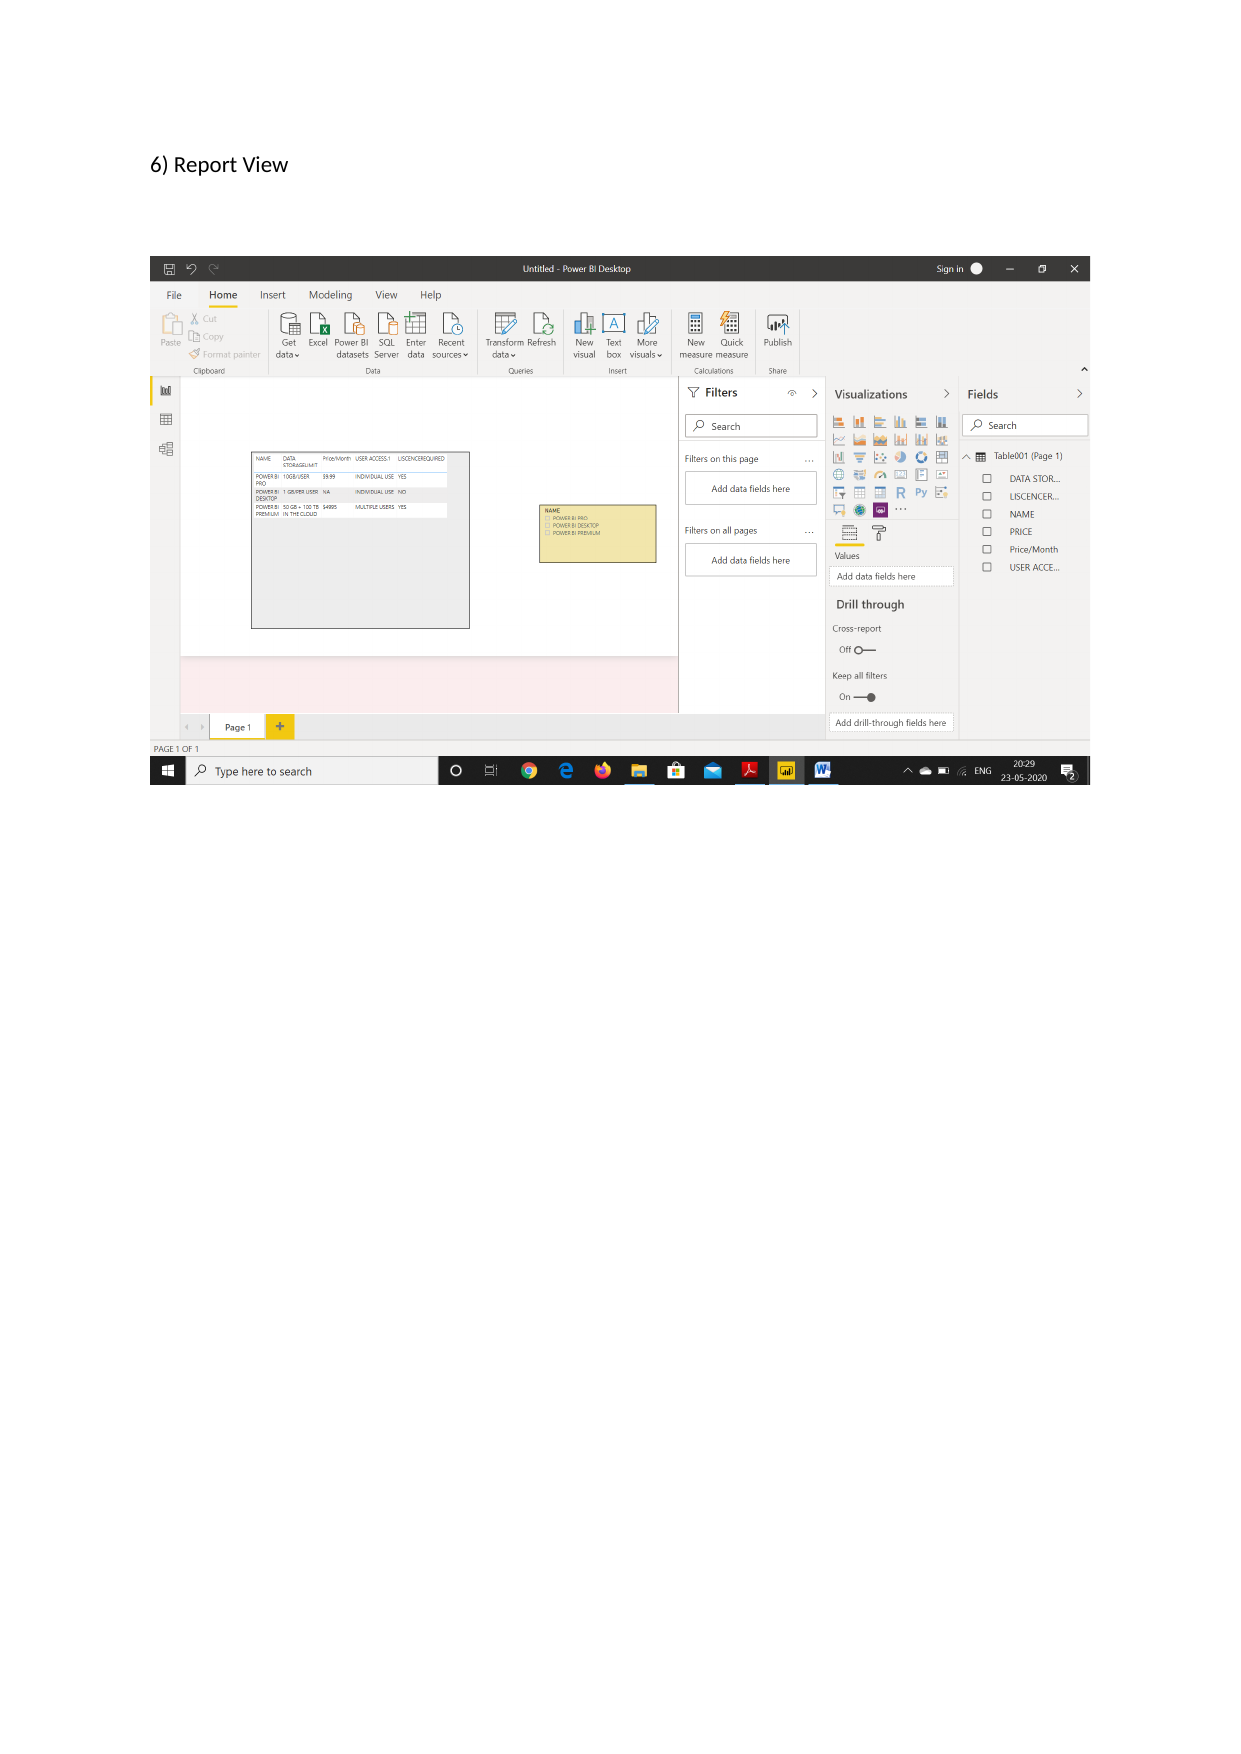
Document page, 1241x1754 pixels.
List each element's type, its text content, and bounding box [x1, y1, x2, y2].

text 6) Report View [150, 150, 1090, 178]
picture [150, 256, 1091, 785]
